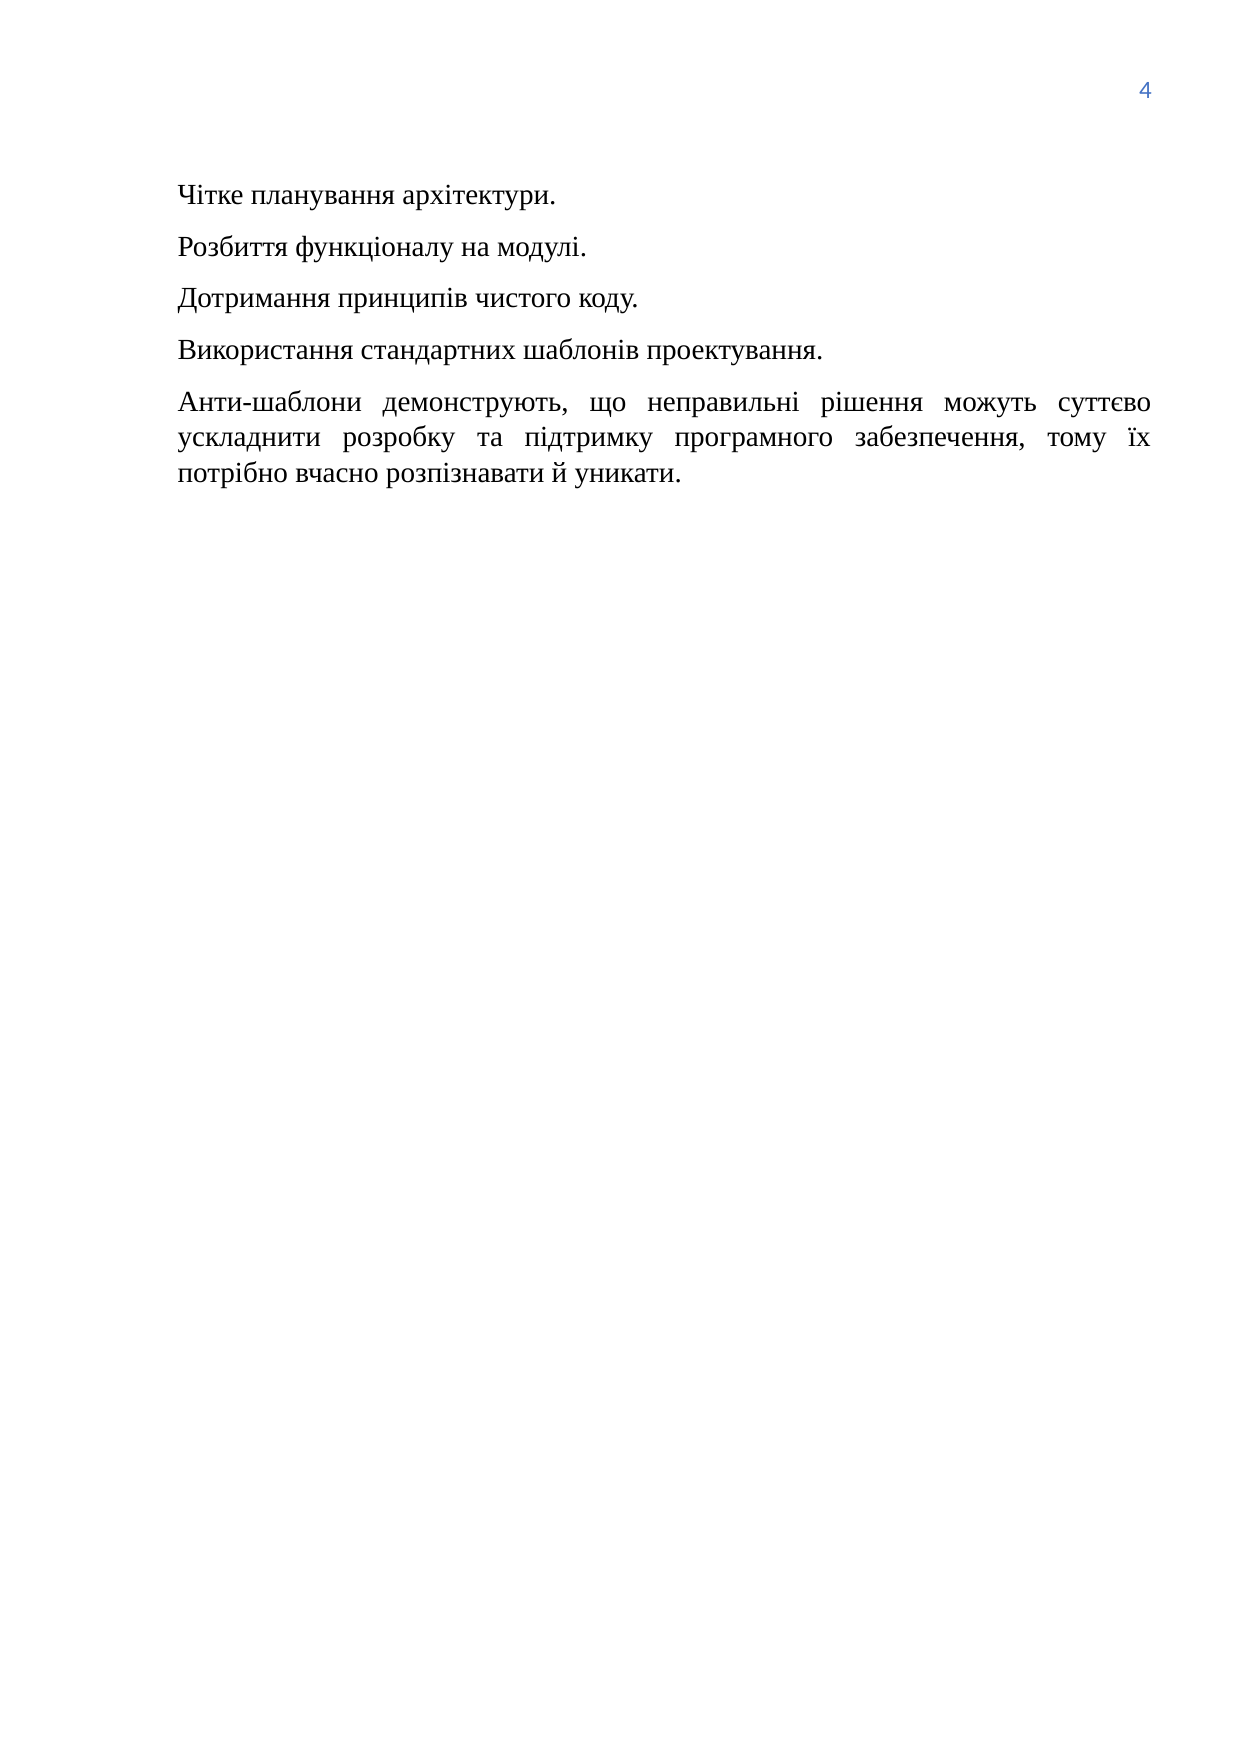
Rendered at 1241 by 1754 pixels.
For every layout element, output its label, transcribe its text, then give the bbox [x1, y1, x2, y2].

text Анти-шаблони демонструють, що неправильні рішення можуть суттєво ускладнити розробку та підтримку програмного забезпечення, тому їх потрібно вчасно розпізнавати й уникати. [177, 384, 1152, 488]
text Розбиття функціоналу на модулі. [177, 229, 1152, 262]
text Чітке планування архітектури. [177, 177, 1152, 210]
text Дотримання принципів чистого коду. [177, 281, 1152, 314]
text Використання стандартних шаблонів проектування. [177, 332, 1152, 366]
